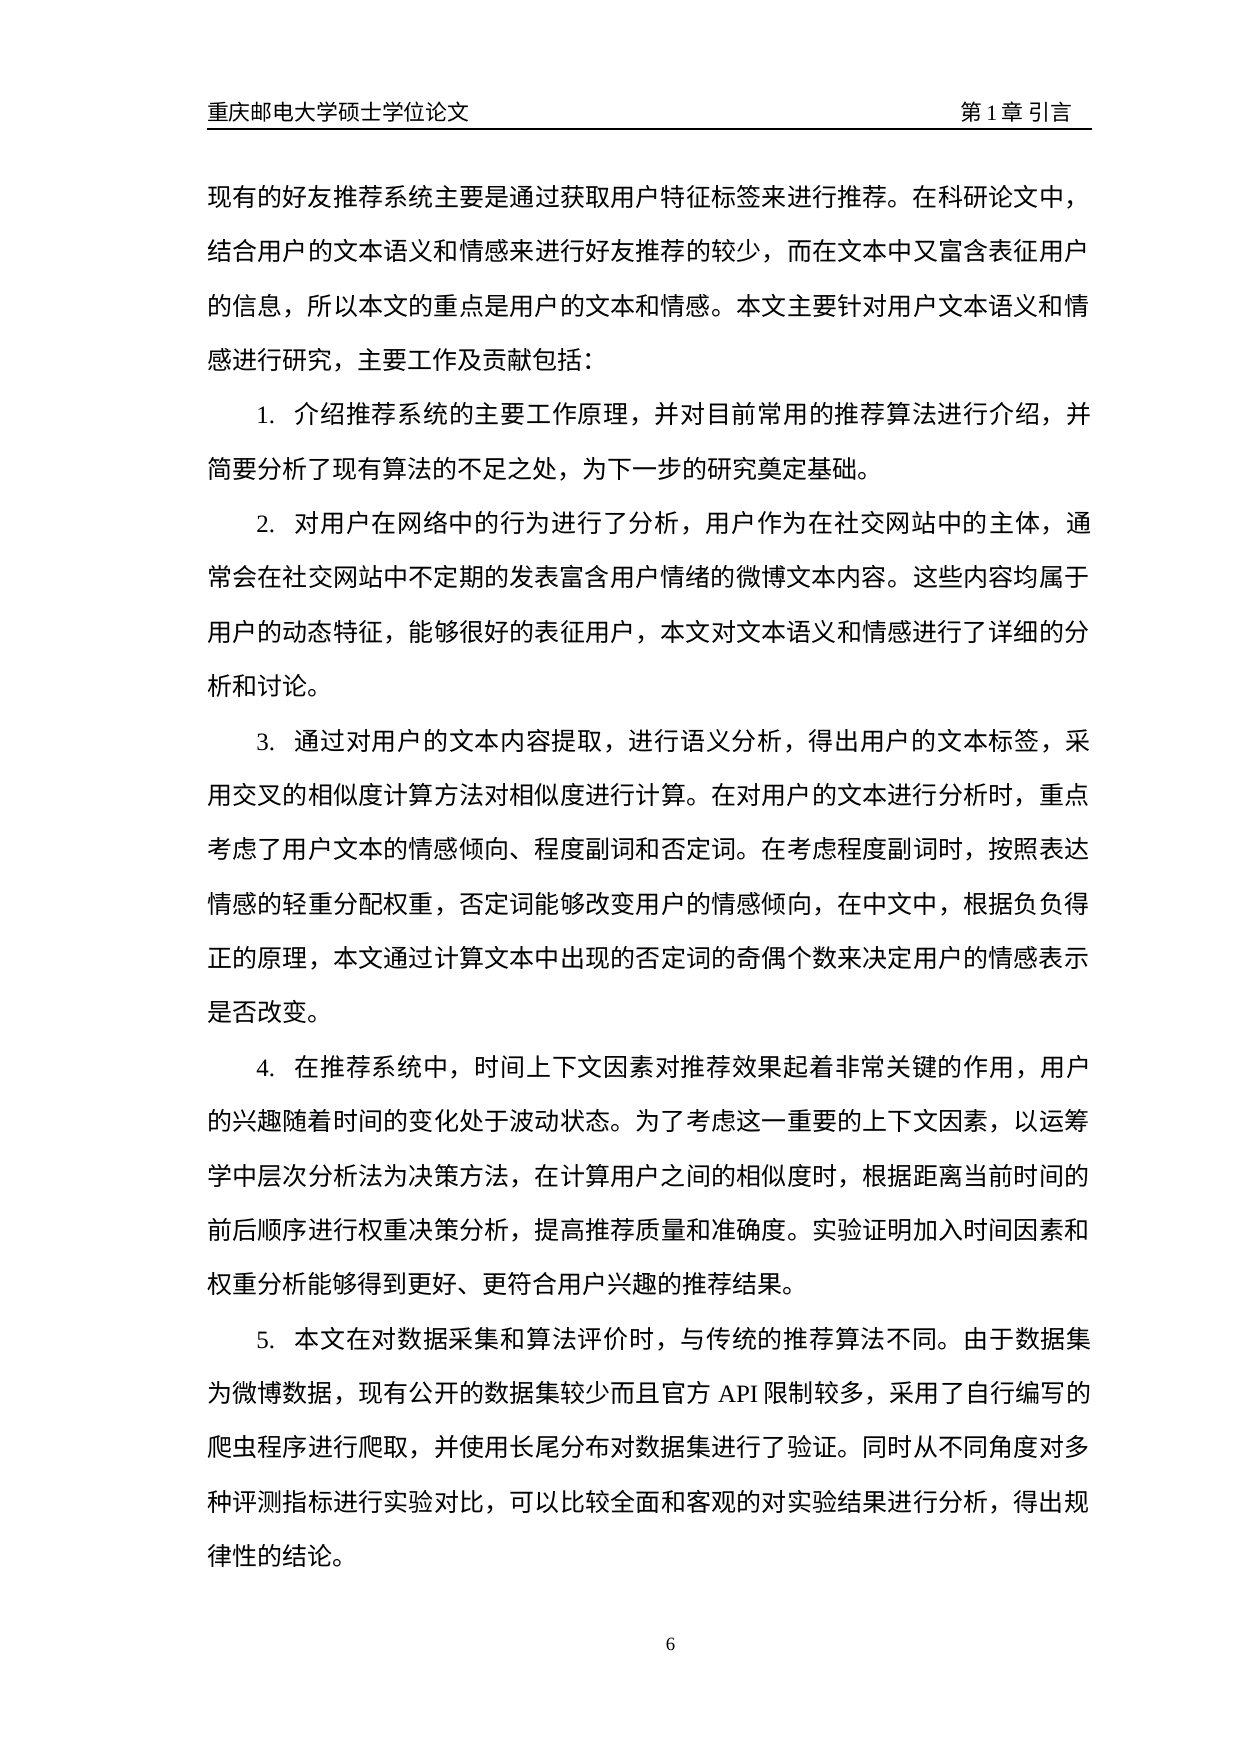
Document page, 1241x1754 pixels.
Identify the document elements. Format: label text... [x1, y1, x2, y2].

list 通过对用户的文本内容提取，进行语义分析，得出用户的文本标签，采用交叉的相似度计算方法对相似度进行计算。在对用户的文本进行分析时，重点考虑了用户文本的情感倾向、程度副词和否定词。在考虑程度副词时，按照表达情感的轻重分配权重，否定词能够改变用户的情感倾向，在中文中，根据负负得正的原理，本文通过计算文本中出现的否定词的奇偶个数来决定用户的情感表示是否改变。 [207, 721, 1092, 1029]
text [207, 177, 1092, 377]
list 本文在对数据采集和算法评价时，与传统的推荐算法不同。由于数据集为微博数据，现有公开的数据集较少而且官方API限制较多，采用了自行编写的爬虫程序进行爬取，并使用长尾分布对数据集进行了验证。同时从不同角度对多种评测指标进行实验对比，可以比较全面和客观的对实验结果进行分析，得出规律性的结论。 [207, 1319, 1092, 1573]
list 对用户在网络中的行为进行了分析，用户作为在社交网站中的主体，通常会在社交网站中不定期的发表富含用户情绪的微博文本内容。这些内容均属于用户的动态特征，能够很好的表征用户，本文对文本语义和情感进行了详细的分析和讨论。 [207, 503, 1092, 703]
list 在推荐系统中，时间上下文因素对推荐效果起着非常关键的作用，用户的兴趣随着时间的变化处于波动状态。为了考虑这一重要的上下文因素，以运筹学中层次分析法为决策方法，在计算用户之间的相似度时，根据距离当前时间的前后顺序进行权重决策分析，提高推荐质量和准确度。实验证明加入时间因素和权重分析能够得到更好、更符合用户兴趣的推荐结果。 [207, 1047, 1092, 1301]
list 介绍推荐系统的主要工作原理，并对目前常用的推荐算法进行介绍，并简要分析了现有算法的不足之处，为下一步的研究奠定基础。 [207, 395, 1092, 485]
